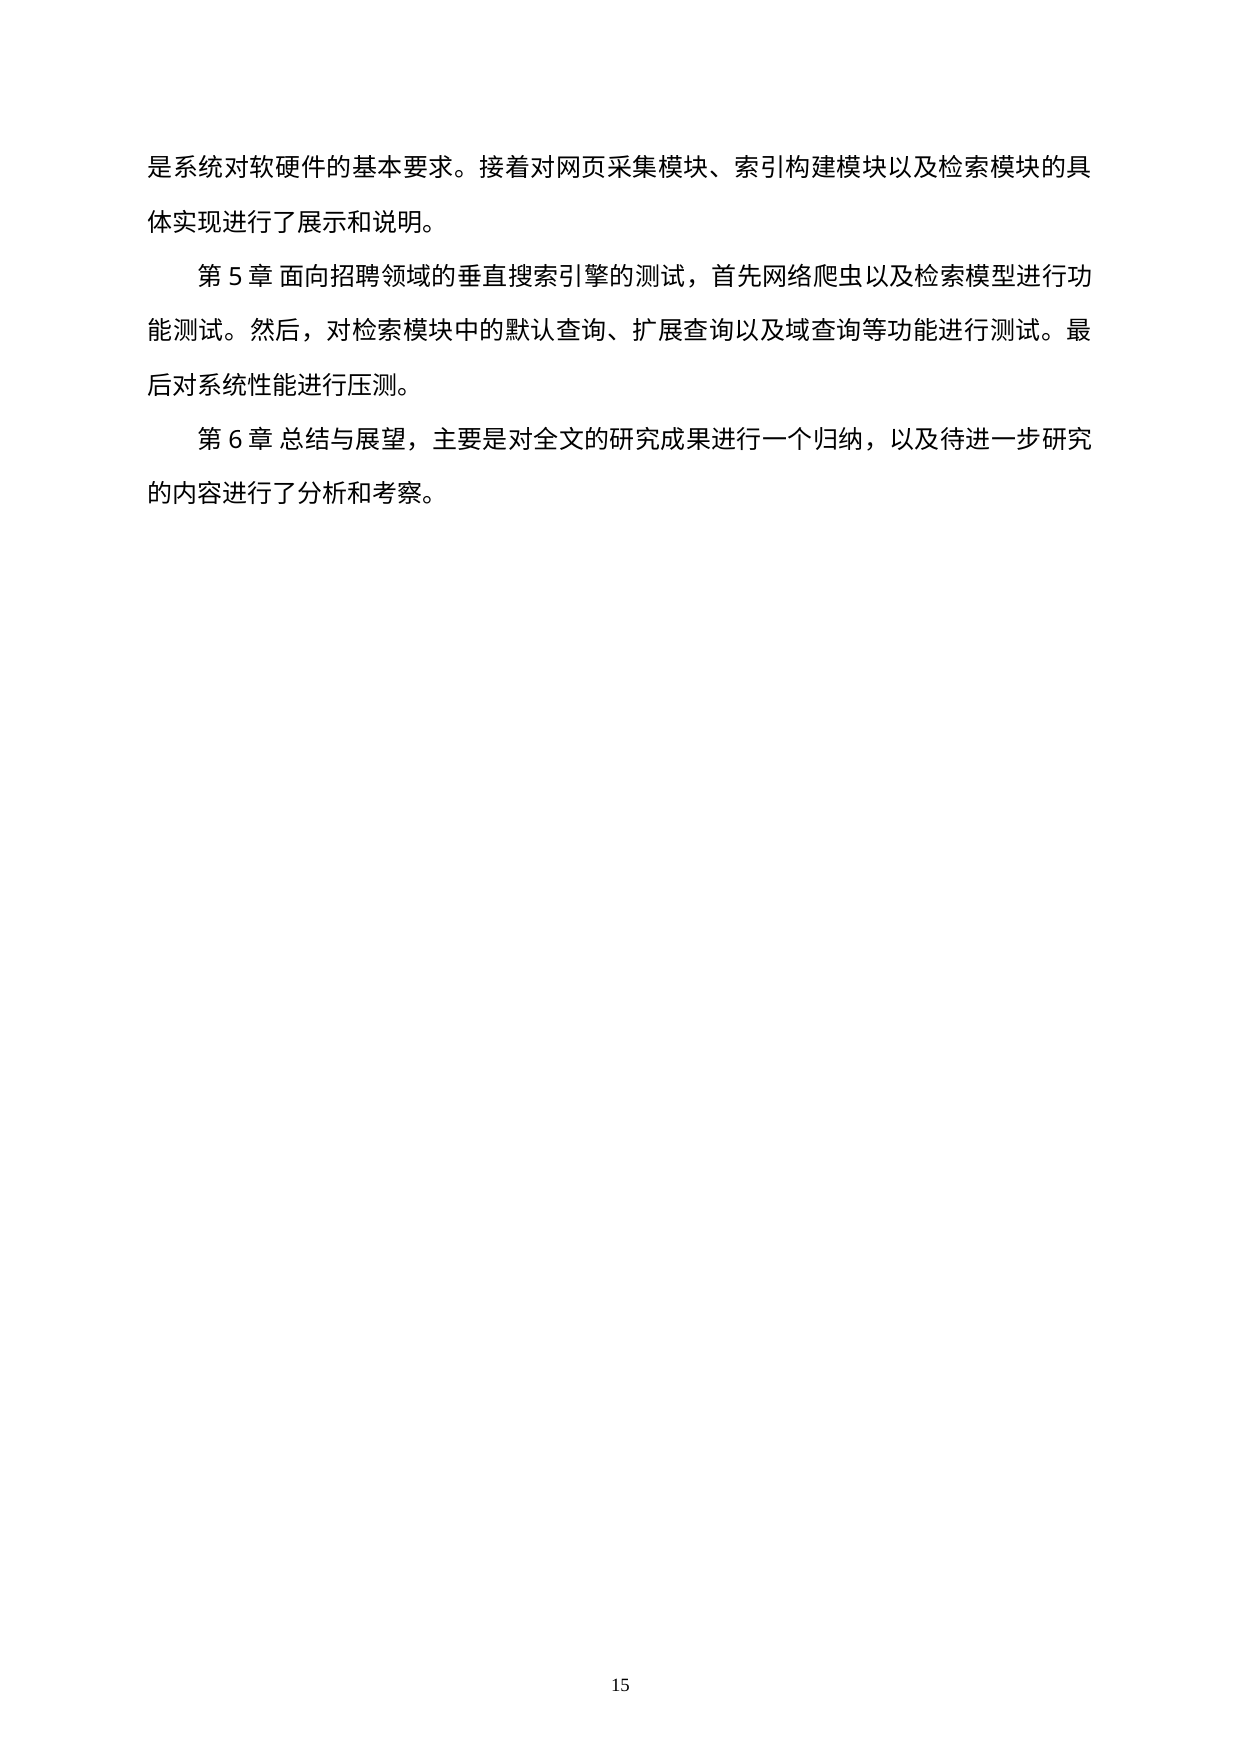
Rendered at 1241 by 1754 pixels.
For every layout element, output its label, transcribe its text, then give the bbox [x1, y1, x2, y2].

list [148, 148, 1092, 238]
list 第5章 面向招聘领域的垂直搜索引擎的测试，首先网络爬虫以及检索模型进行功能测试。然后，对检索模块中的默认查询、扩展查询以及域查询等功能进行测试。最后对系统性能进行压测。 [148, 256, 1092, 401]
list 第6章 总结与展望，主要是对全文的研究成果进行一个归纳，以及待进一步研究的内容进行了分析和考察。 [148, 419, 1092, 510]
